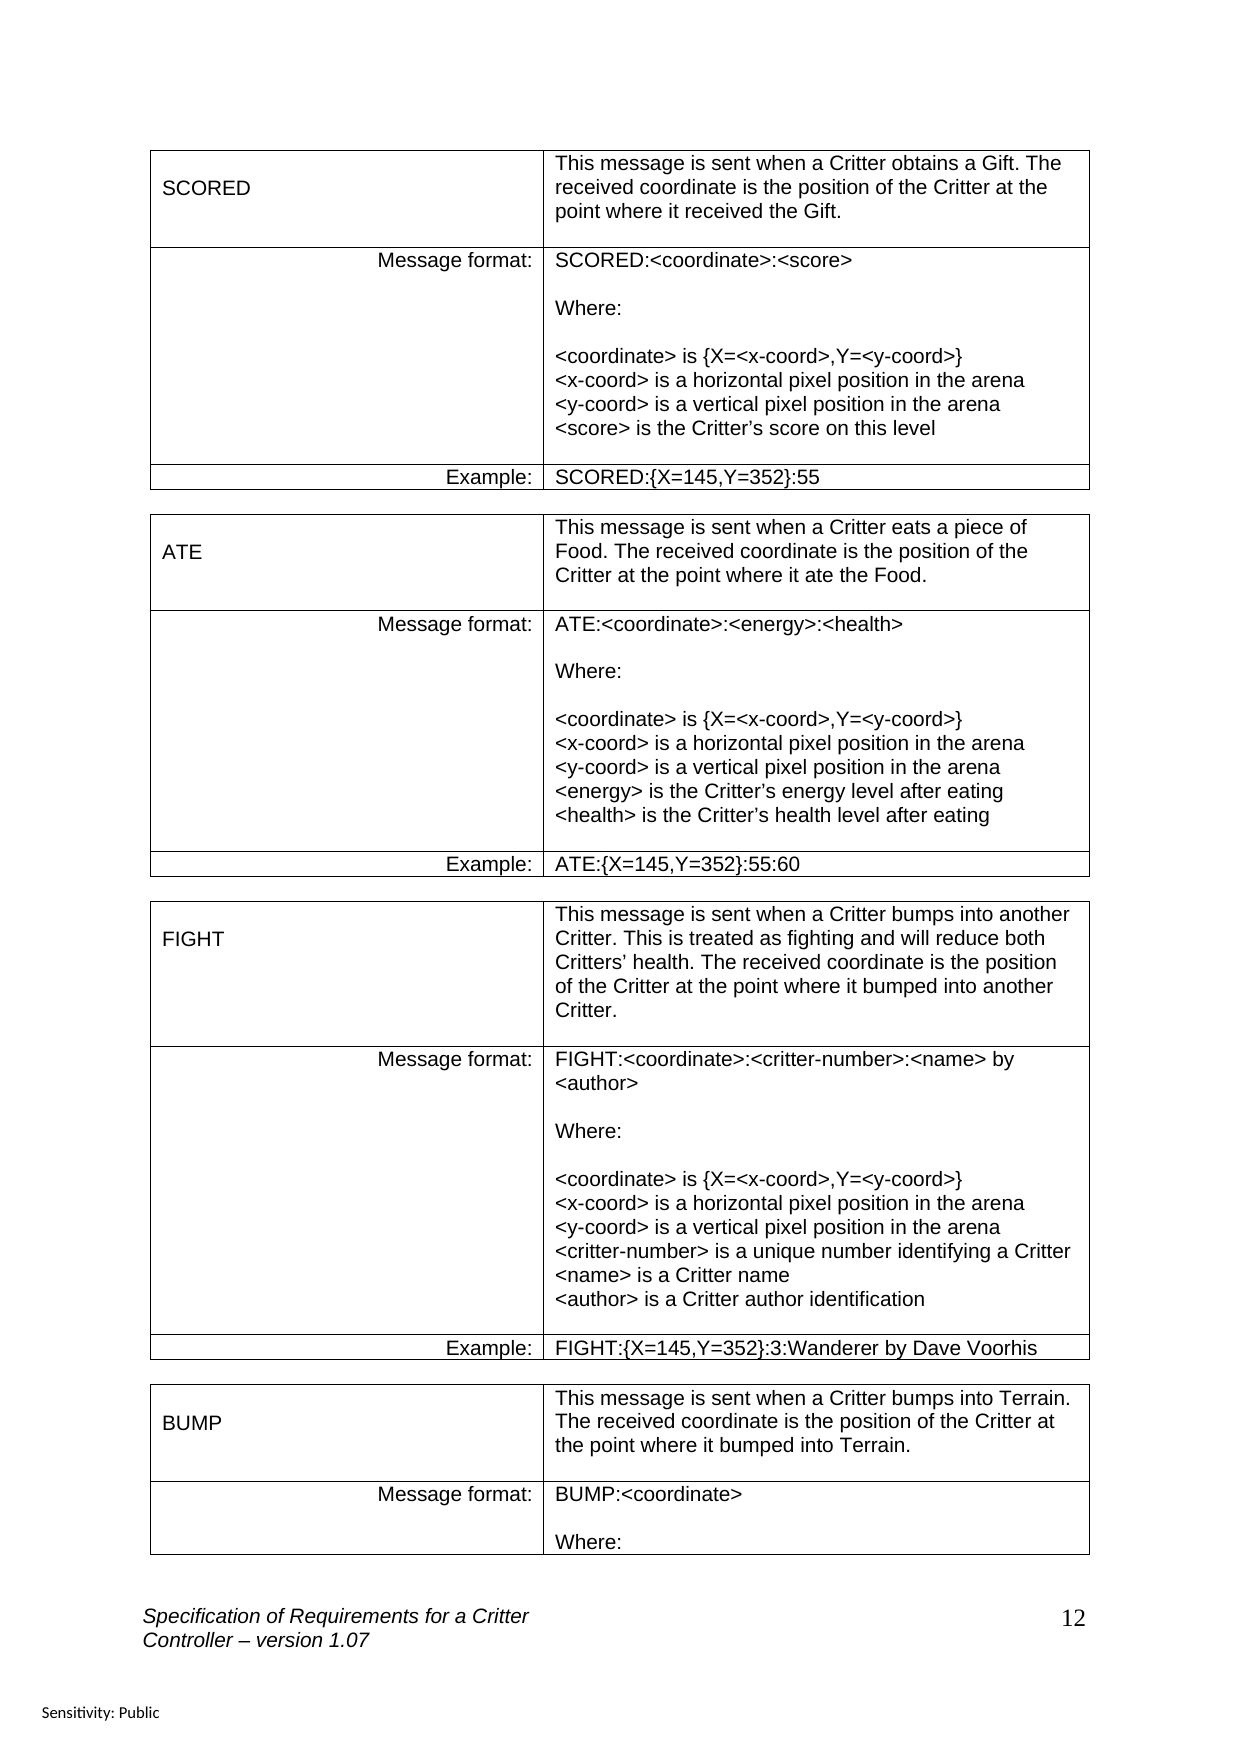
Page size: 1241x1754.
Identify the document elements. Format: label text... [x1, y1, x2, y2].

table_cell SCORED:<coordinate>:<score> Where: <coordinate> is {X=<x-coord>,Y=<y-coord>} <x-coord> is a horizontal pixel position in the arena <y-coord> is a vertical pixel position in the arena <score> is the Critter’s score on this level [544, 248, 1089, 463]
table_header This message is sent when a Critter obtains a Gift. The received coordinate is the position of the Critter at the point where it received the Gift. [544, 151, 1089, 247]
table_header SCORED [151, 151, 543, 247]
table_cell Example: [151, 465, 543, 488]
table_header BUMP [151, 1385, 543, 1481]
table_cell Example: [151, 852, 543, 876]
table_header This message is sent when a Critter bumps into another Critter. This is treated as fighting and will reduce both Critters’ health. The received coordinate is the position of the Critter at the point where it bumped into another Critter. [544, 902, 1089, 1046]
table_header FIGHT [151, 902, 543, 1046]
table_cell FIGHT:{X=145,Y=352}:3:Wanderer by Dave Voorhis [544, 1335, 1089, 1359]
table_cell FIGHT:<coordinate>:<critter-number>:<name> by <author> Where: <coordinate> is {X=<x-coord>,Y=<y-coord>} <x-coord> is a horizontal pixel position in the arena <y-coord> is a vertical pixel position in the arena <critter-number> is a unique number identifying a Critter <name> is a Critter name <author> is a Critter author identification [544, 1047, 1089, 1334]
table_cell ATE:{X=145,Y=352}:55:60 [544, 852, 1089, 876]
table_cell Message format: [151, 1482, 543, 1554]
table_cell Message format: [151, 248, 543, 463]
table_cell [544, 1482, 1089, 1554]
table_header This message is sent when a Critter bumps into Terrain. The received coordinate is the position of the Critter at the point where it bumped into Terrain. [544, 1385, 1089, 1481]
table_cell Message format: [151, 1047, 543, 1334]
table_header This message is sent when a Critter eats a piece of Food. The received coordinate is the position of the Critter at the point where it ate the Food. [544, 515, 1089, 610]
table_cell ATE:<coordinate>:<energy>:<health> Where: <coordinate> is {X=<x-coord>,Y=<y-coord>} <x-coord> is a horizontal pixel position in the arena <y-coord> is a vertical pixel position in the arena <energy> is the Critter’s energy level after eating <health> is the Critter’s health level after eating [544, 611, 1089, 851]
table_header ATE [151, 515, 543, 610]
table_cell Message format: [151, 611, 543, 851]
table_cell Example: [151, 1335, 543, 1359]
table_cell SCORED:{X=145,Y=352}:55 [544, 465, 1089, 488]
